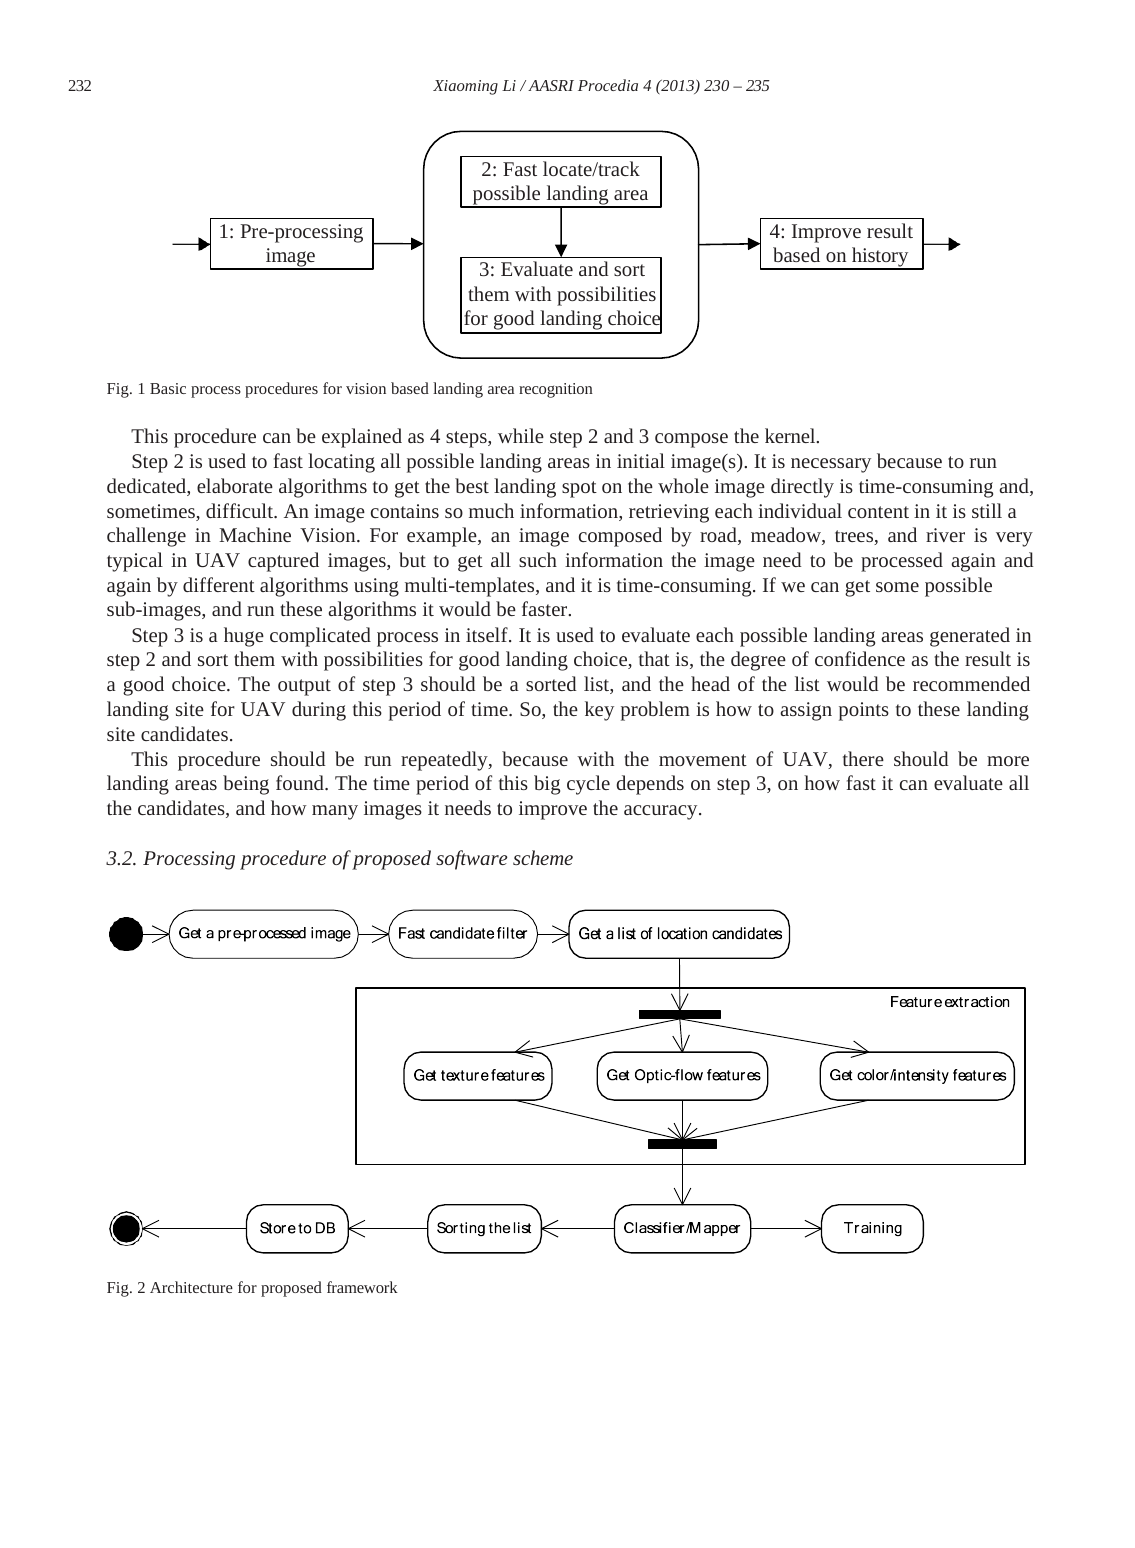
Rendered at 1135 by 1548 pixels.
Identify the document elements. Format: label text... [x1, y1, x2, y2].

picture [607, 1069, 761, 1112]
text Fig. 1 Basic process procedures for vision based landing area recognition [106, 379, 1072, 398]
picture [891, 996, 1010, 1019]
picture [844, 1222, 902, 1265]
picture [624, 1222, 741, 1288]
picture [109, 1211, 143, 1246]
picture [579, 927, 783, 942]
picture [414, 1069, 545, 1093]
text This procedure should be run repeatedly, because with the movement of UAV, there should be more landing areas being found. The time period of this big cycle depends on step 3, on how fast it can evaluate all the candidates, and how many images it needs to improve the accuracy. [106, 747, 1032, 820]
picture [260, 1222, 336, 1257]
picture [437, 1222, 532, 1251]
text Step 2 is used to fast locating all possible landing areas in initial image(s). It is necessary because to run dedicated, elaborate algorithms to get the best landing spot on the whole image directly is time-consuming and, sometimes, difficult. An image contains so much information, retrieving each individual content in it is still a challenge in Machine Vision. For example, an image composed by road, meadow, trees, and river is very typical in UAV captured images, but to get all such information the image need to be processed again and again by different algorithms using multi-templates, and it is time-consuming. If we can get some possible sub-images, and run these algorithms it would be faster. [106, 449, 1038, 621]
picture [830, 1069, 1007, 1136]
picture [179, 927, 351, 970]
text This procedure can be explained as 4 steps, while step 2 and 3 compose the kernel. [131, 424, 1072, 448]
text Step 3 is a huge complicated process in itself. It is used to evaluate each possible landing areas generated in step 2 and sort them with possibilities for good landing choice, that is, the degree of confidence as the result is a good choice. The output of step 3 should be a sorted list, and the head of the list would be recommended landing site for UAV during this period of time. So, the key problem is how to assign points to these landing site candidates. [106, 623, 1032, 746]
picture [399, 927, 528, 951]
picture [924, 237, 961, 251]
picture [109, 917, 143, 951]
picture [172, 237, 210, 251]
list Processing procedure of proposed software scheme [106, 846, 1072, 870]
